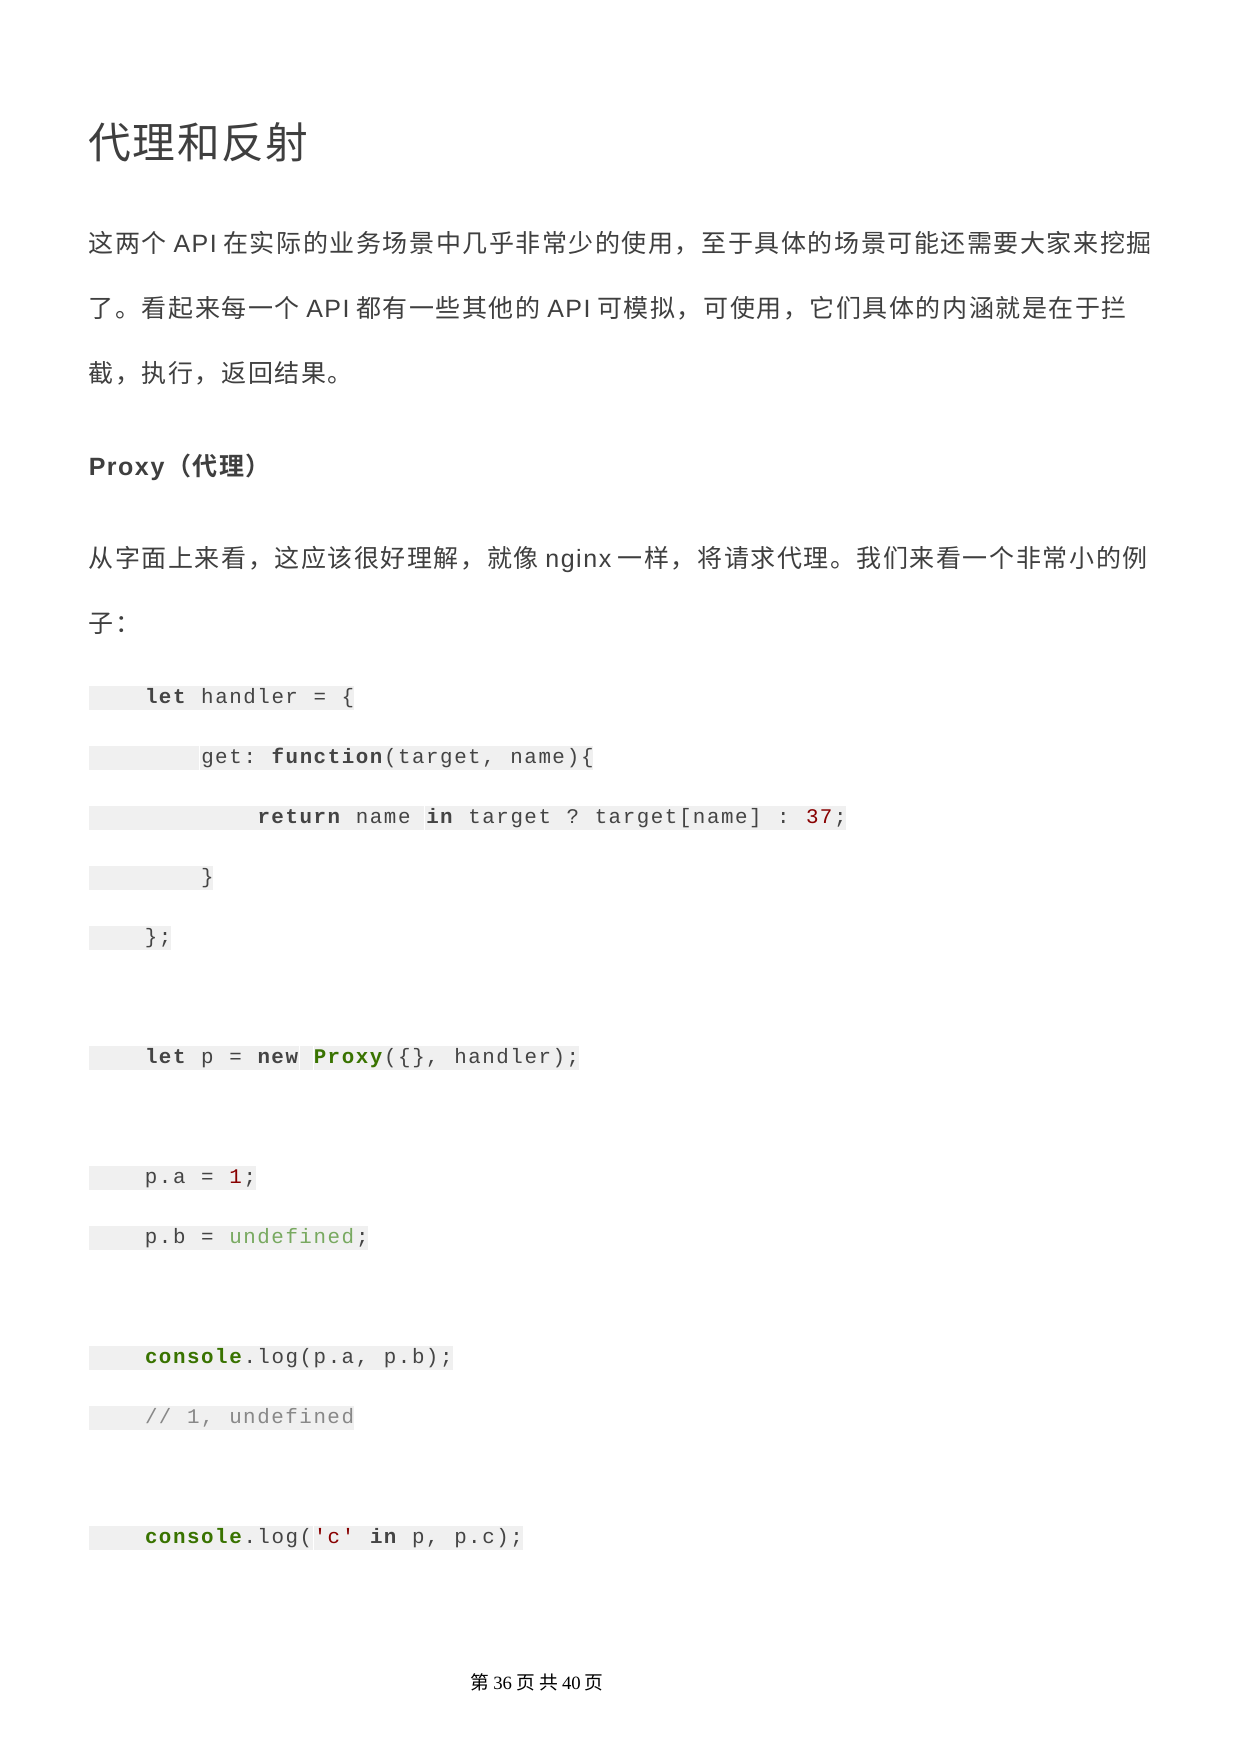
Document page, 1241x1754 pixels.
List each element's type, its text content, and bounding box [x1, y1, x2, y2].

text let p = new Proxy({}, handler); [88, 1042, 1152, 1074]
text let handler = { [88, 682, 1152, 714]
text console.log('c' in p, p.c); [88, 1522, 1152, 1554]
subtitle 代理和反射 [88, 107, 1152, 172]
text Proxy（代理） [88, 432, 1152, 497]
text // 1, undefined [88, 1402, 1152, 1434]
text }; [88, 922, 1152, 954]
text 这两个API在实际的业务场景中几乎非常少的使用，至于具体的场景可能还需要大家来挖掘了。看起来每一个API都有一些其他的API可模拟，可使用，它们具体的内涵就是在于拦截，执行，返回结果。 [88, 209, 1152, 404]
text console.log(p.a, p.b); [88, 1342, 1152, 1374]
text p.b = undefined; [88, 1222, 1152, 1254]
text get: function(target, name){ [88, 742, 1152, 774]
text return name in target ? target[name] : 37; [88, 802, 1152, 834]
text p.a = 1; [88, 1162, 1152, 1194]
text 从字面上来看，这应该很好理解，就像nginx一样，将请求代理。我们来看一个非常小的例子： [88, 524, 1152, 654]
text } [88, 862, 1152, 894]
